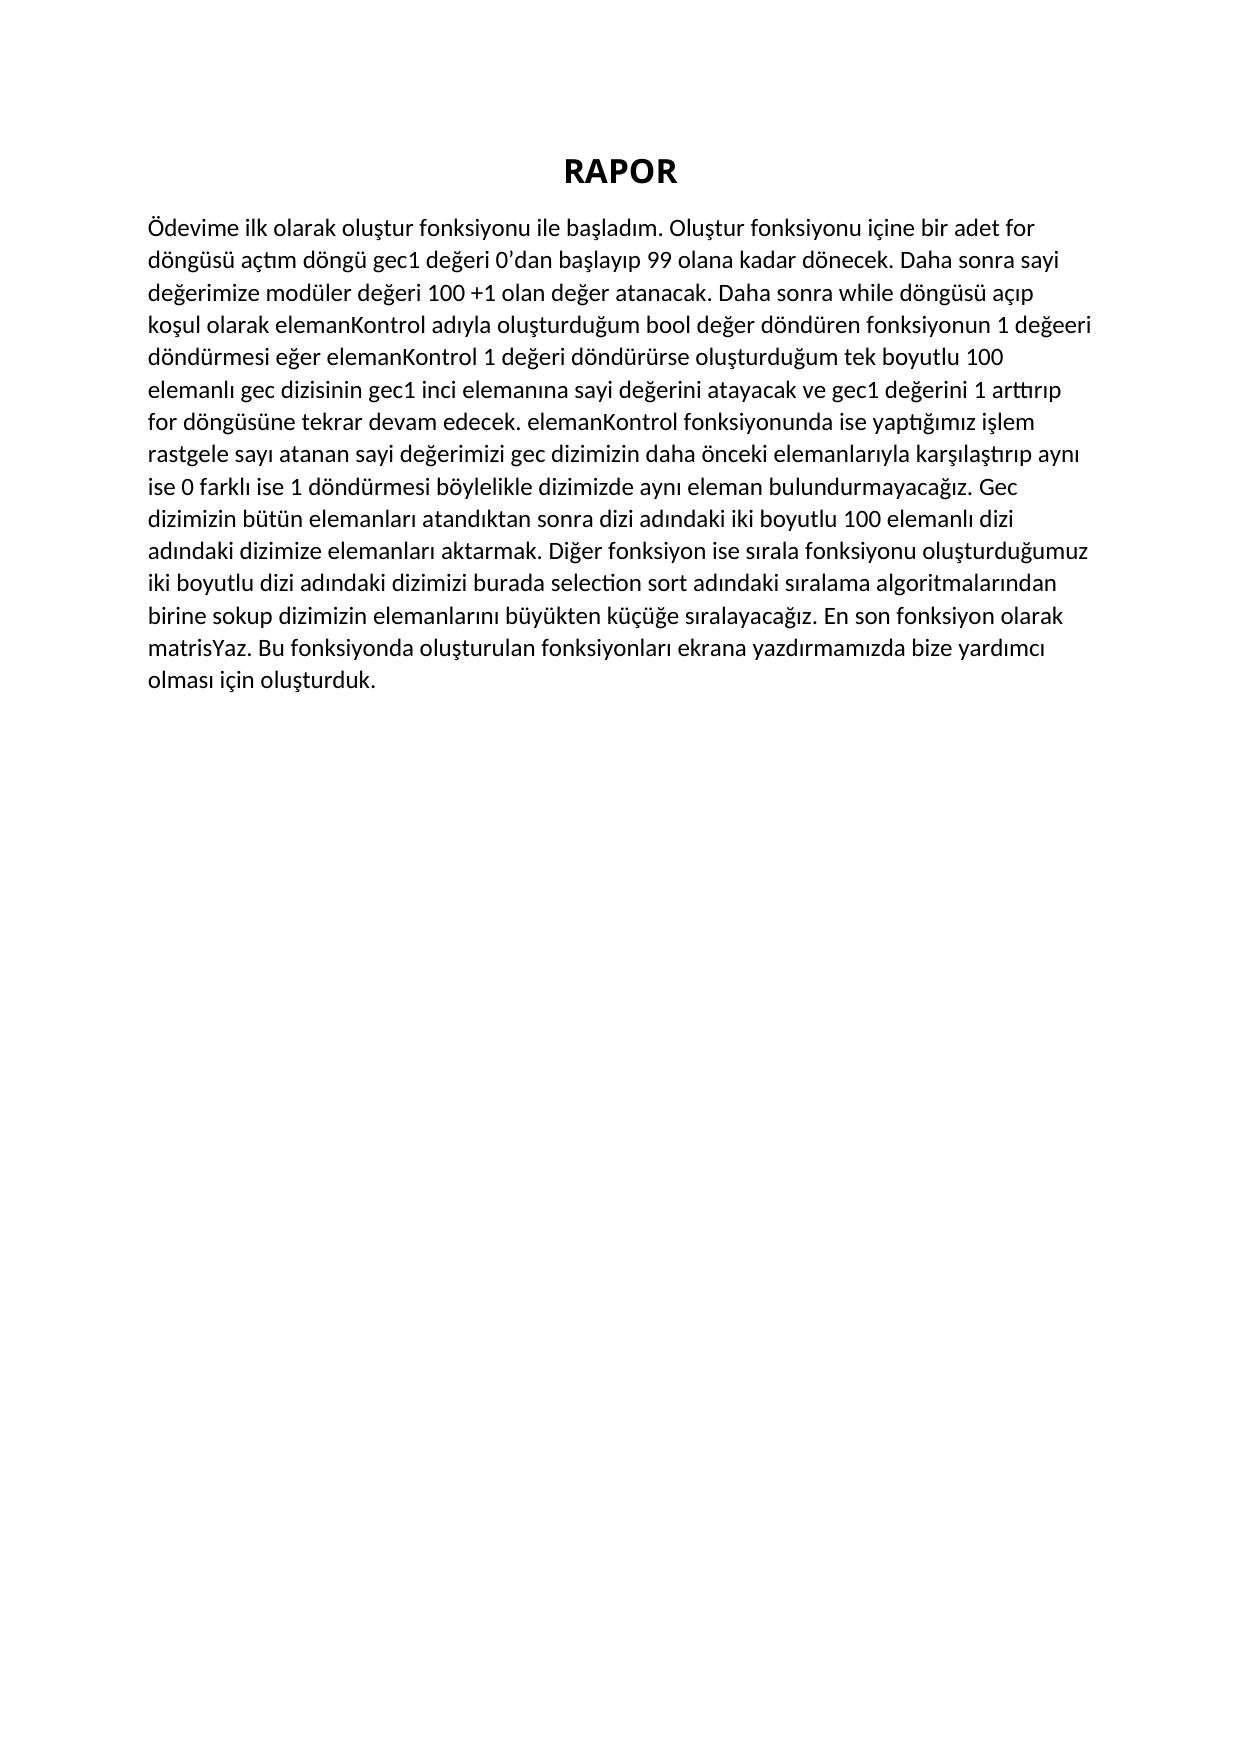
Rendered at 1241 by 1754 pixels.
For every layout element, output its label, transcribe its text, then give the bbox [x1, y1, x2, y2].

text RAPOR [148, 148, 1093, 193]
text Ödevime ilk olarak oluştur fonksiyonu ile başladım. Oluştur fonksiyonu içine bir adet for döngüsü açtım döngü gec1 değeri 0’dan başlayıp 99 olana kadar dönecek. Daha sonra sayi değerimize modüler değeri 100 +1 olan değer atanacak. Daha sonra while döngüsü açıp koşul olarak elemanKontrol adıyla oluşturduğum bool değer döndüren fonksiyonun 1 değeeri döndürmesi eğer elemanKontrol 1 değeri döndürürse oluşturduğum tek boyutlu 100 elemanlı gec dizisinin gec1 inci elemanına sayi değerini atayacak ve gec1 değerini 1 arttırıp for döngüsüne tekrar devam edecek. elemanKontrol fonksiyonunda ise yaptığımız işlem rastgele sayı atanan sayi değerimizi gec dizimizin daha önceki elemanlarıyla karşılaştırıp aynı ise 0 farklı ise 1 döndürmesi böylelikle dizimizde aynı eleman bulundurmayacağız. Gec dizimizin bütün elemanları atandıktan sonra dizi adındaki iki boyutlu 100 elemanlı dizi adındaki dizimize elemanları aktarmak. Diğer fonksiyon ise sırala fonksiyonu oluşturduğumuz iki boyutlu dizi adındaki dizimizi burada selection sort adındaki sıralama algoritmalarından birine sokup dizimizin elemanlarını büyükten küçüğe sıralayacağız. En son fonksiyon olarak matrisYaz. Bu fonksiyonda oluşturulan fonksiyonları ekrana yazdırmamızda bize yardımcı olması için oluşturduk. [148, 212, 1093, 695]
